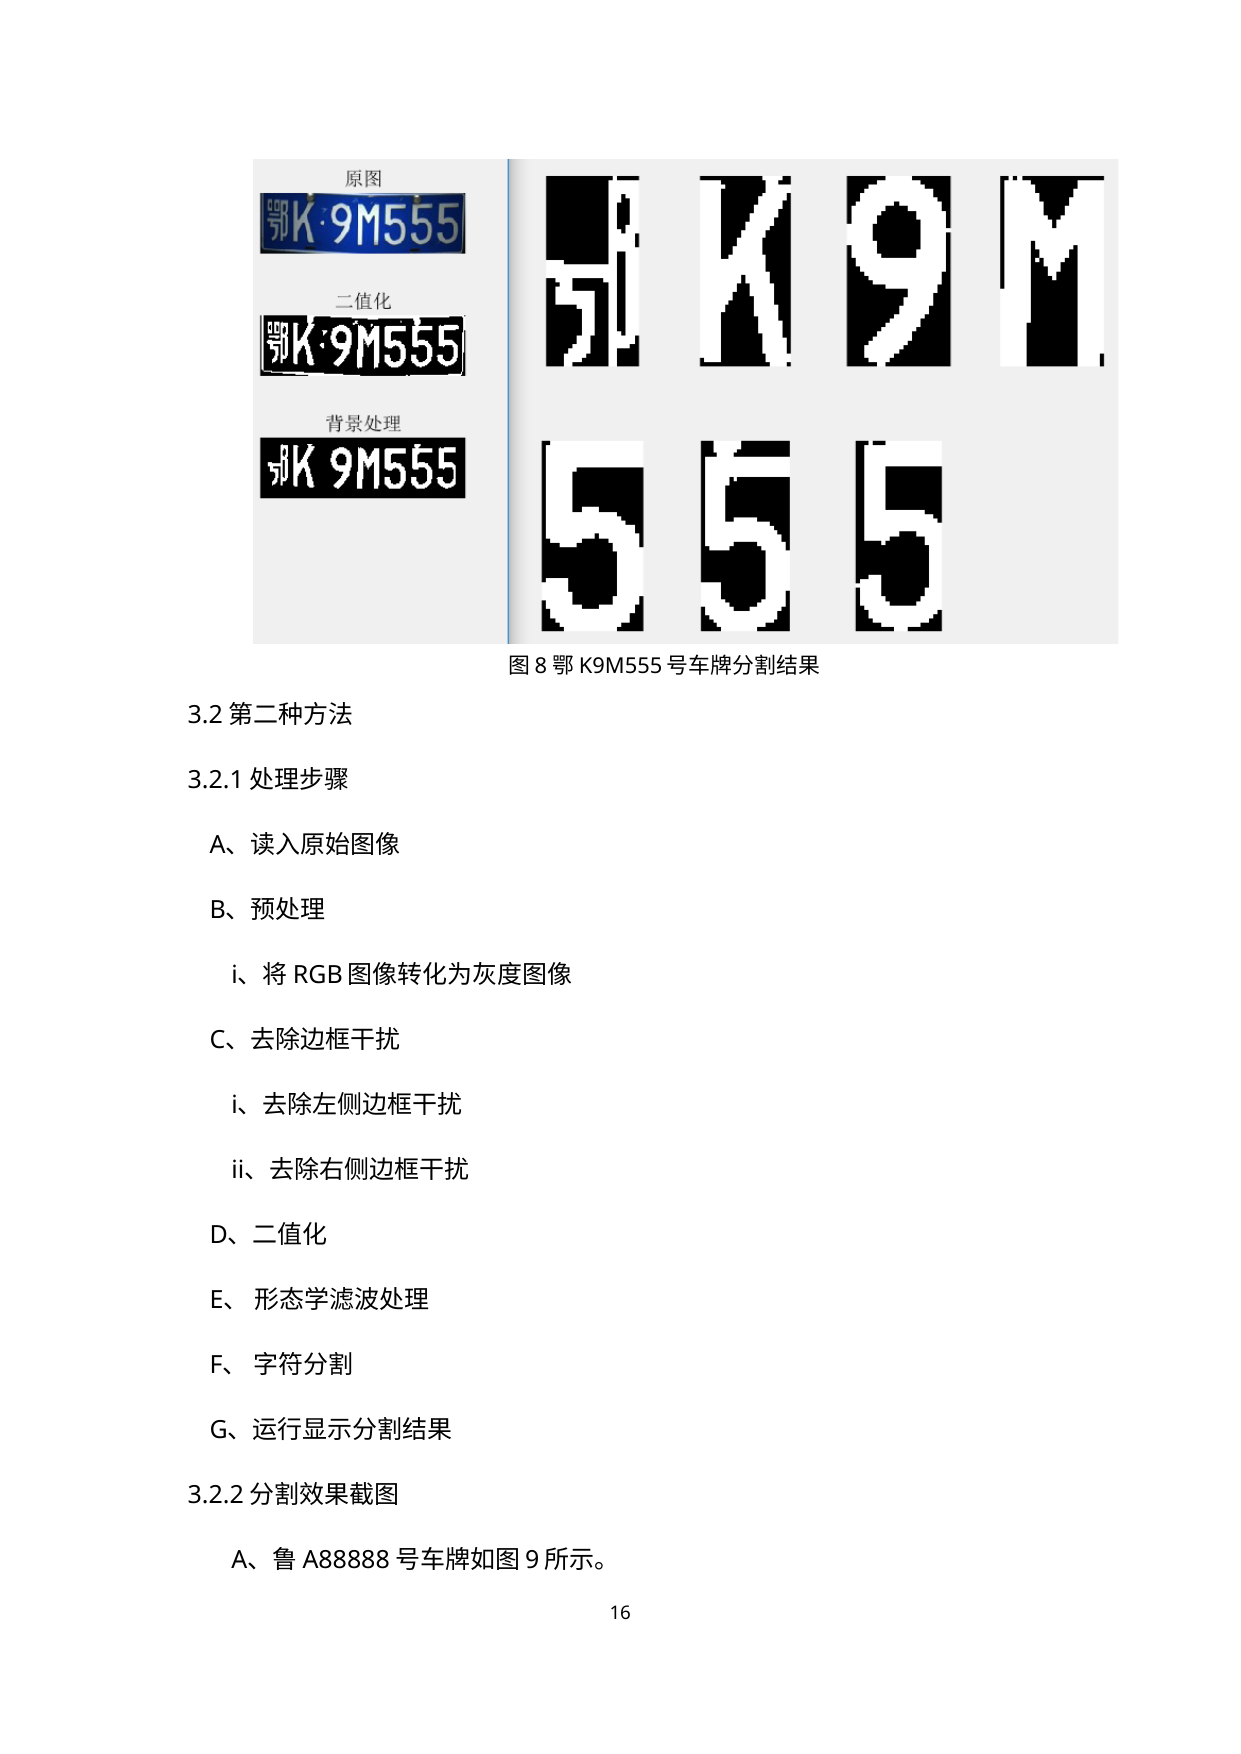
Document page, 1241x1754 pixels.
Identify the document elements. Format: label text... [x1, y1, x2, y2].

list A、鲁A88888号车牌如图9所示。 [187, 1525, 1053, 1590]
list ii、去除右侧边框干扰 [231, 1135, 1053, 1200]
picture [253, 159, 1119, 644]
list i、将RGB图像转化为灰度图像 [209, 940, 1053, 1005]
list C、去除边框干扰 [209, 1005, 1053, 1070]
list B、预处理 [209, 875, 1053, 940]
text 3.2第二种方法 [187, 680, 1053, 745]
list E、 形态学滤波处理 [209, 1265, 1053, 1330]
list G、运行显示分割结果 [209, 1395, 1053, 1460]
text 3.2.1处理步骤 [187, 745, 1053, 810]
list i、去除左侧边框干扰 [231, 1070, 1053, 1135]
list D、二值化 [209, 1200, 1053, 1265]
list A、读入原始图像 [209, 810, 1053, 875]
text 3.2.2分割效果截图 [187, 1460, 1053, 1525]
text 图8 鄂K9M555号车牌分割结果 [275, 647, 1053, 680]
list F、 字符分割 [209, 1330, 1053, 1395]
